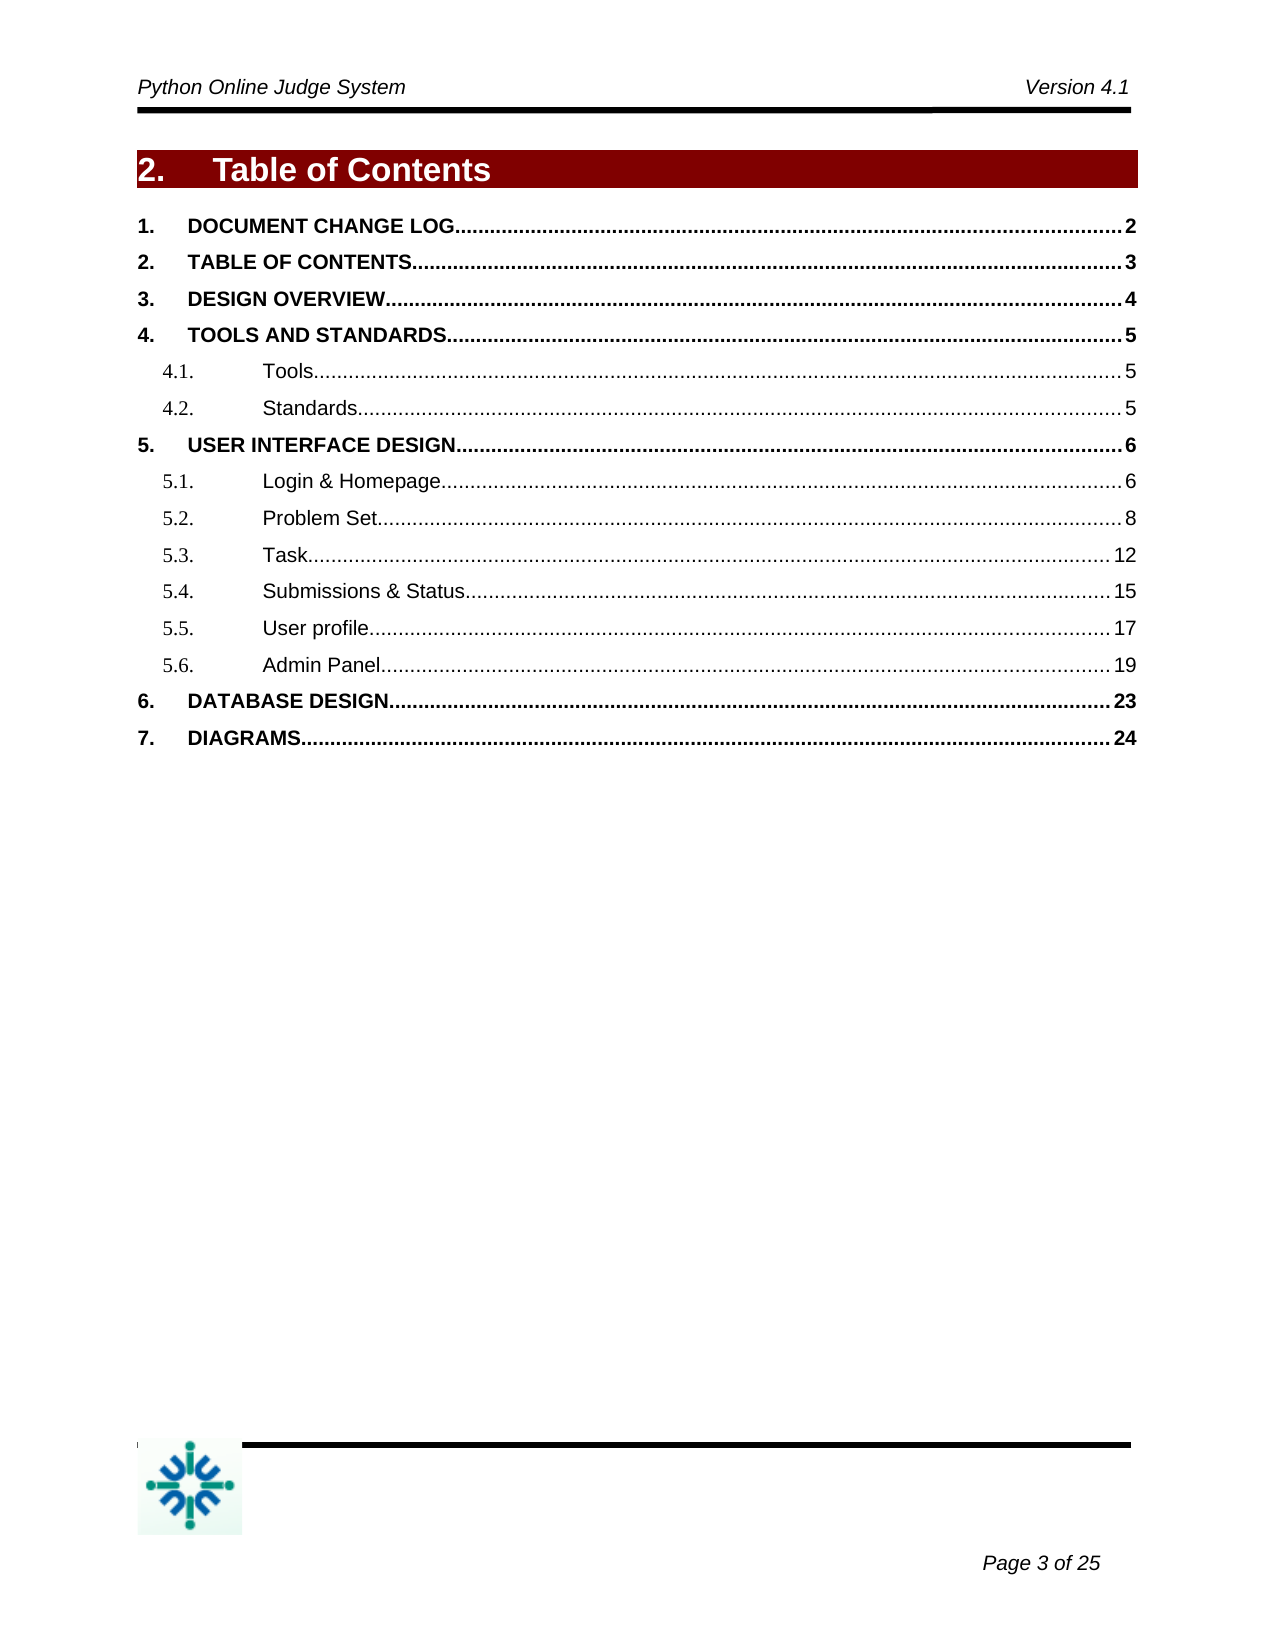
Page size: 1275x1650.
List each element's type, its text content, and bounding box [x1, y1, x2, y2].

text 6. Database Design 23 [137, 689, 1138, 713]
text 4.2. Standards 5 [162, 396, 1138, 420]
text 5.3. Task 12 [162, 542, 1138, 567]
text 5.1. Login & Homepage 6 [162, 469, 1138, 493]
text 5.6. Admin Panel 19 [162, 652, 1138, 677]
text 5.4. Submissions & Status 15 [162, 579, 1138, 603]
text 1. Document Change Log 2 [137, 213, 1138, 237]
text 2. Table of Contents 3 [137, 250, 1138, 274]
subtitle Table of Contents [137, 150, 1138, 188]
text 4.1. Tools 5 [162, 359, 1138, 383]
text 3. Design Overview 4 [137, 286, 1138, 310]
text 5.5. User profile 17 [162, 616, 1138, 640]
text 7. Diagrams 24 [137, 726, 1138, 749]
picture [137, 1438, 243, 1535]
text 5. User Interface Design 6 [137, 433, 1138, 457]
text 5.2. Problem Set 8 [162, 506, 1138, 530]
text 4. Tools and Standards 5 [137, 323, 1138, 347]
